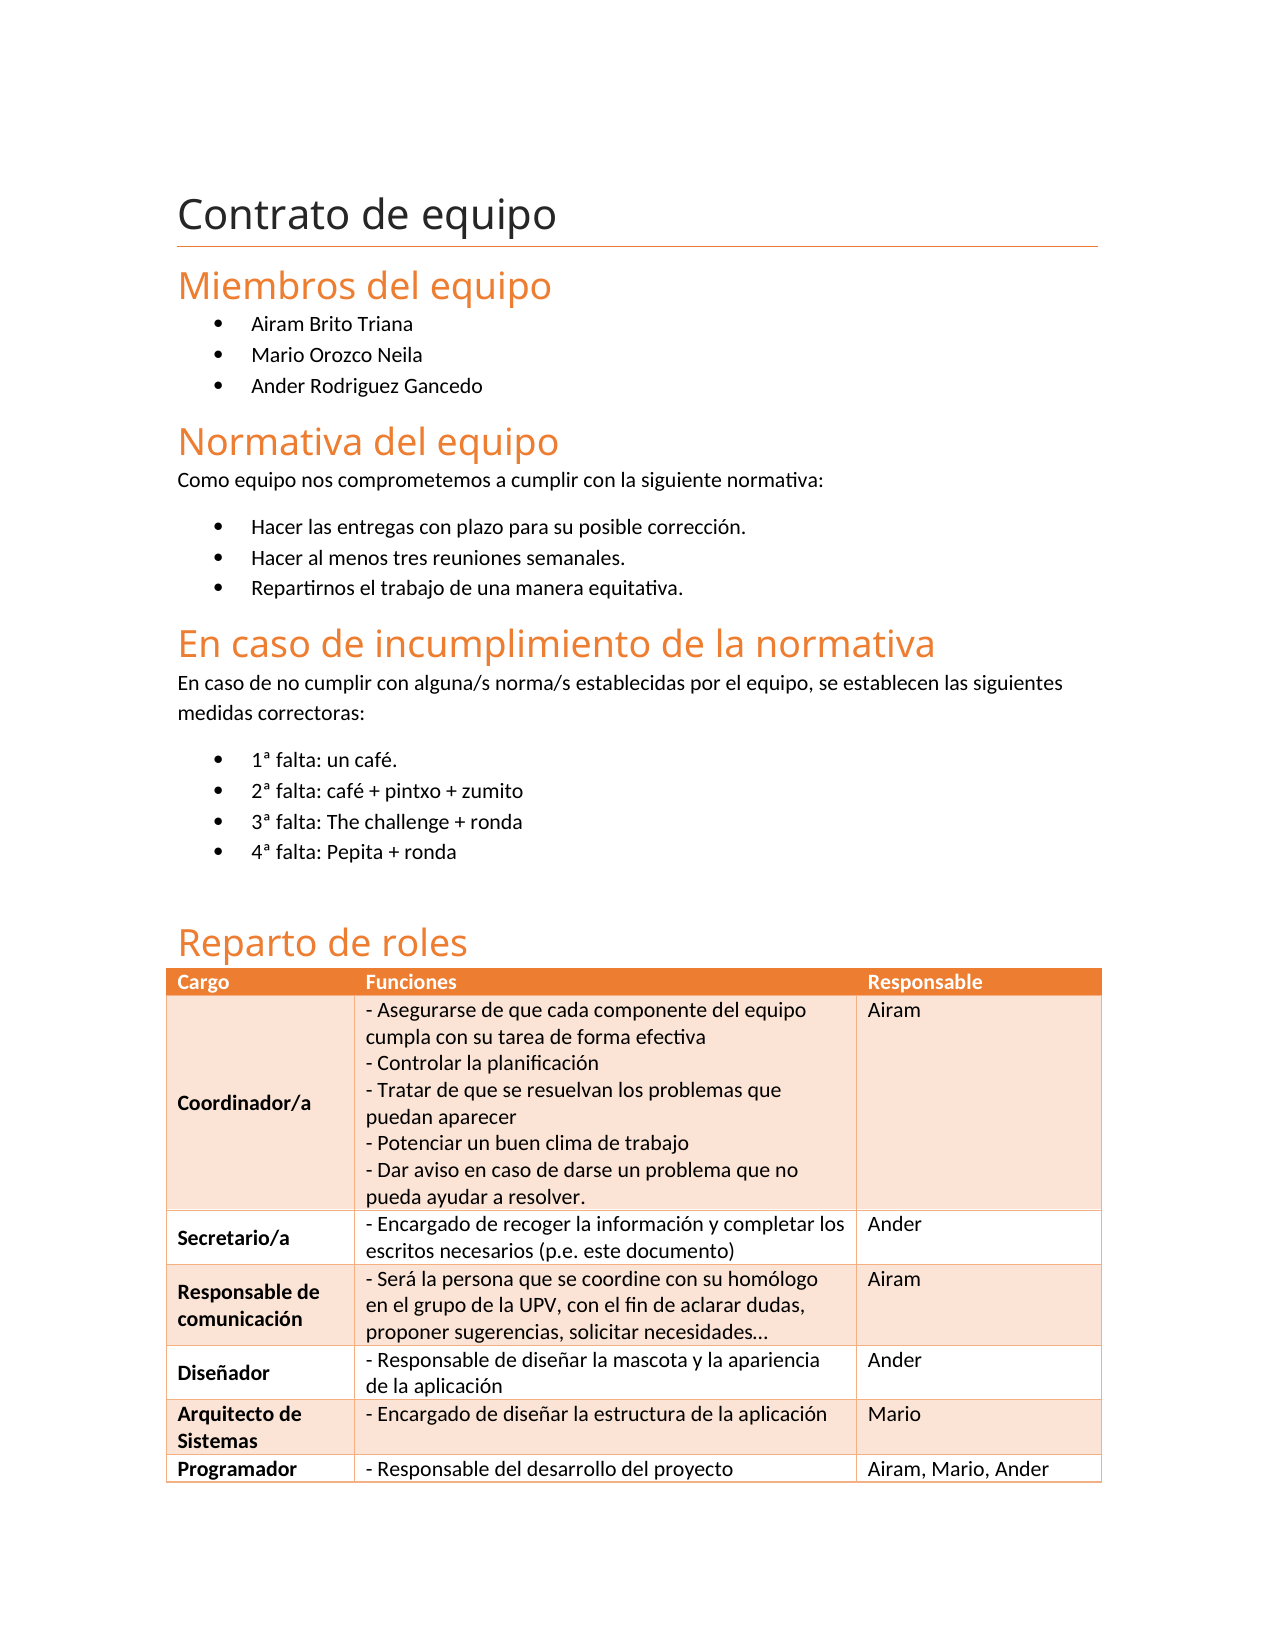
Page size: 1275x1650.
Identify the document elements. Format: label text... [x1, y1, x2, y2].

table_cell Airam, Mario, Ander [857, 1455, 1101, 1481]
list Mario Orozco Neila [214, 341, 1098, 368]
table_cell - Será la persona que se coordine con su homólogo en el grupo de la UPV, con el fin de aclarar dudas, proponer sugerencias, solicitar necesidades… [355, 1265, 856, 1345]
table_header Cargo [167, 969, 354, 995]
list Ander Rodriguez Gancedo [214, 372, 1098, 398]
subtitle Contrato de equipo [177, 185, 1098, 246]
text Como equipo nos comprometemos a cumplir con la siguiente normativa: [177, 466, 1098, 493]
list Hacer al menos tres reuniones semanales. [214, 544, 1098, 571]
table_cell - Encargado de recoger la información y completar los escritos necesarios (p.e. este documento) [355, 1211, 856, 1264]
list 2ª falta: café + pintxo + zumito [214, 777, 1098, 804]
text En caso de no cumplir con alguna/s norma/s establecidas por el equipo, se establecen las siguientes medidas correctoras: [177, 669, 1098, 726]
table_cell - Responsable del desarrollo del proyecto [355, 1455, 856, 1481]
table_cell Responsable de comunicación [167, 1265, 354, 1345]
list 4ª falta: Pepita + ronda [214, 838, 1098, 865]
table_cell Arquitecto de Sistemas [167, 1400, 354, 1454]
list Airam Brito Triana [214, 311, 1098, 337]
table_cell Airam [857, 996, 1101, 1209]
table_cell Ander [857, 1346, 1101, 1399]
table_cell Secretario/a [167, 1211, 354, 1264]
subtitle Normativa del equipo [177, 415, 1098, 466]
table_cell Coordinador/a [167, 996, 354, 1209]
list Repartirnos el trabajo de una manera equitativa. [214, 574, 1098, 601]
table_cell Ander [857, 1211, 1101, 1264]
table_cell - Encargado de diseñar la estructura de la aplicación [355, 1400, 856, 1454]
list 3ª falta: The challenge + ronda [214, 808, 1098, 834]
table_cell Programador [167, 1455, 354, 1481]
table_cell Airam [857, 1265, 1101, 1345]
table_cell - Asegurarse de que cada componente del equipo cumpla con su tarea de forma efectiva - Controlar la planificación - Tratar de que se resuelvan los problemas que puedan aparecer - Potenciar un buen clima de trabajo - Dar aviso en caso de darse un problema que no pueda ayudar a resolver. [355, 996, 856, 1209]
table_cell - Responsable de diseñar la mascota y la apariencia de la aplicación [355, 1346, 856, 1399]
table_cell Diseñador [167, 1346, 354, 1399]
list 1ª falta: un café. [214, 747, 1098, 773]
subtitle En caso de incumplimiento de la normativa [177, 618, 1098, 669]
table_header Responsable [857, 969, 1101, 995]
subtitle Reparto de roles [177, 916, 1098, 967]
subtitle Miembros del equipo [177, 259, 1098, 311]
list Hacer las entregas con plazo para su posible corrección. [214, 513, 1098, 540]
table_cell Mario [857, 1400, 1101, 1454]
table_header Funciones [355, 969, 856, 995]
